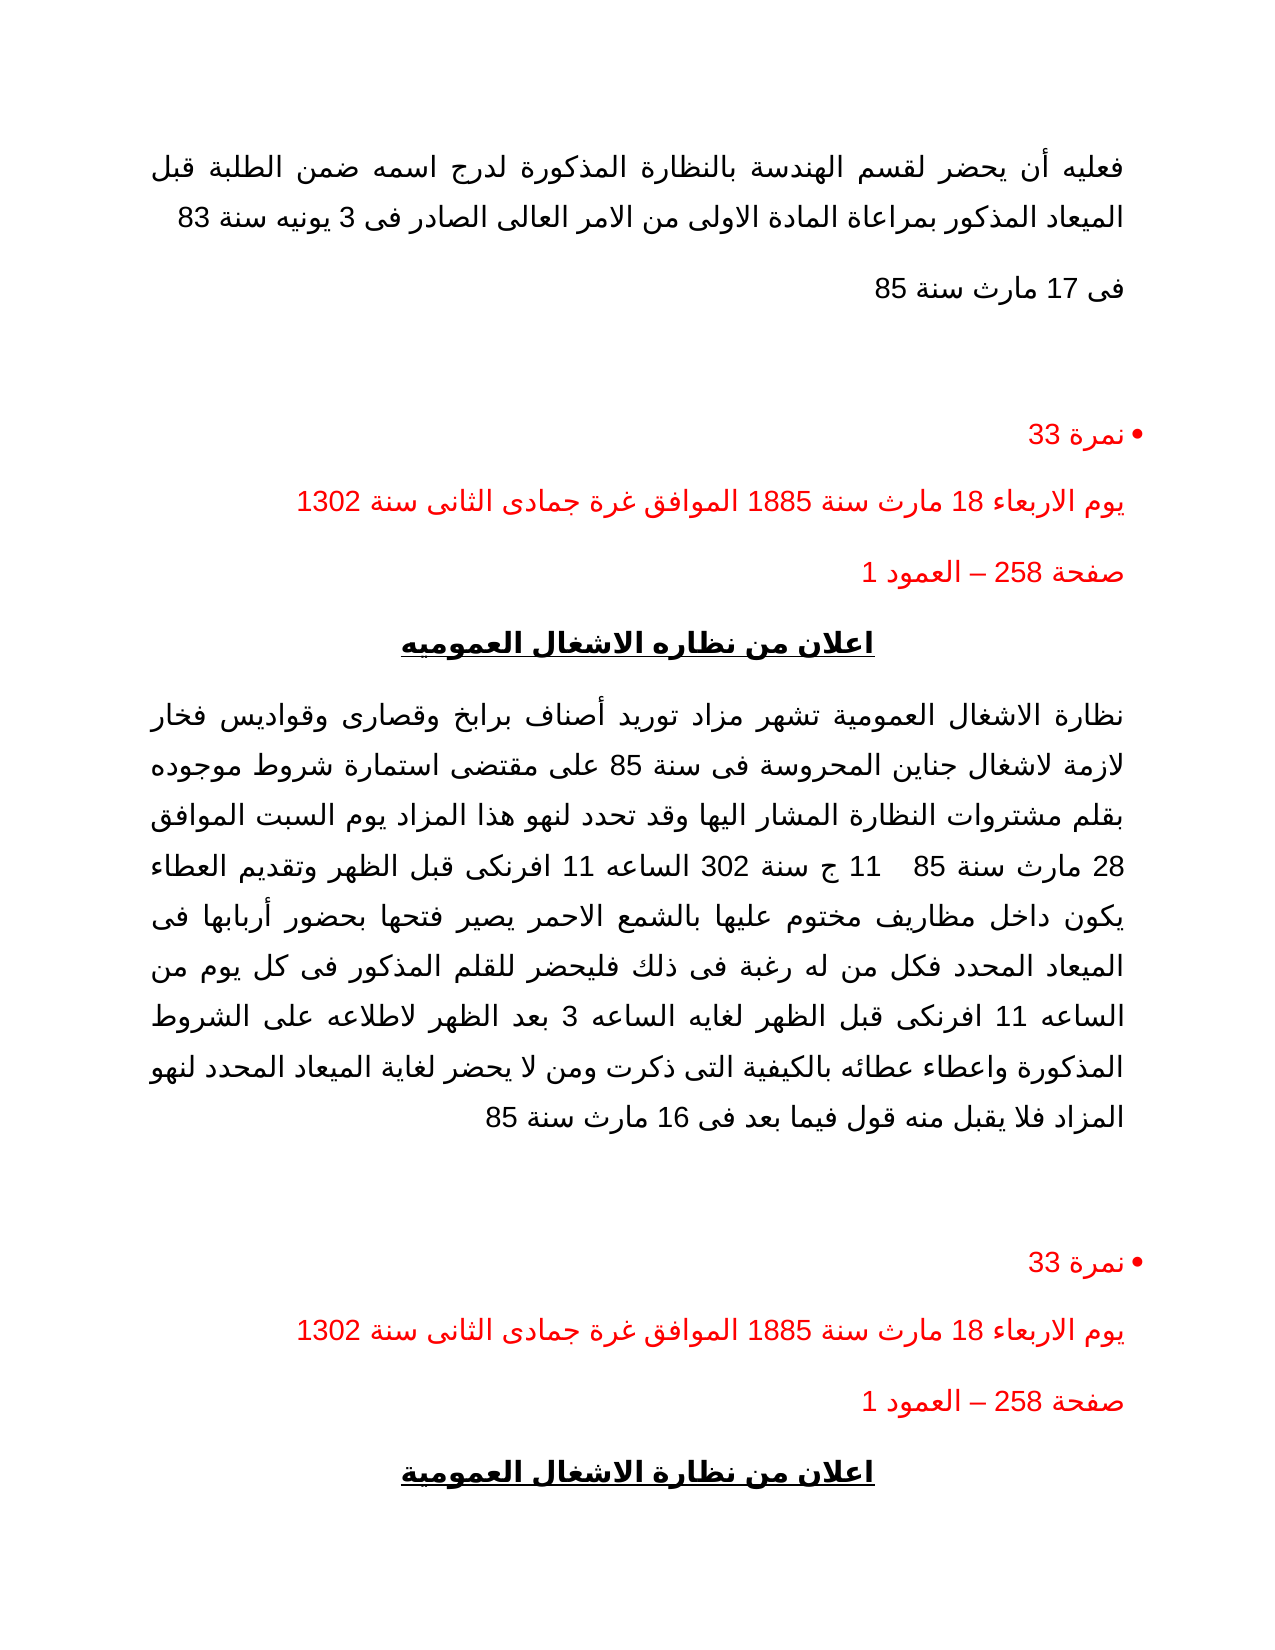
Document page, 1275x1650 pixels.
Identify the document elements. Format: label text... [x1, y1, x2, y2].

text صفحة 258 – العمود 1 [150, 1384, 1125, 1417]
list نمرة 33 [150, 417, 1132, 451]
text يوم الاربعاء 18 مارث سنة 1885 الموافق غرة جمادى الثانى سنة 1302 [150, 484, 1125, 518]
text فى 17 مارث سنة 85 [150, 271, 1125, 305]
list نمرة 33 [150, 1246, 1132, 1279]
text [150, 150, 1125, 234]
text نظارة الاشغال العمومية تشهر مزاد توريد أصناف برابخ وقصارى وقواديس فخار لازمة لاشغال جناين المحروسة فى سنة 85 على مقتضى استمارة شروط موجوده بقلم مشتروات النظارة المشار اليها وقد تحدد لنهو هذا المزاد يوم السبت الموافق 28 مارث سنة 85 11 ج سنة 302 الساعه 11 افرنكى قبل الظهر وتقديم العطاء يكون داخل مظاريف مختوم عليها بالشمع الاحمر يصير فتحها بحضور أربابها فى الميعاد المحدد فكل من له رغبة فى ذلك فليحضر للقلم المذكور فى كل يوم من الساعه 11 افرنكى قبل الظهر لغايه الساعه 3 بعد الظهر لاطلاعه على الشروط المذكورة واعطاء عطائه بالكيفية التى ذكرت ومن لا يحضر لغاية الميعاد المحدد لنهو المزاد فلا يقبل منه قول فيما بعد فى 16 مارث سنة 85 [150, 698, 1125, 1134]
text صفحة 258 – العمود 1 [150, 555, 1125, 589]
text يوم الاربعاء 18 مارث سنة 1885 الموافق غرة جمادى الثانى سنة 1302 [150, 1313, 1125, 1346]
text اعلان من نظاره الاشغال العموميه [150, 626, 1125, 660]
text اعلان من نظارة الاشغال العمومية [150, 1455, 1125, 1489]
